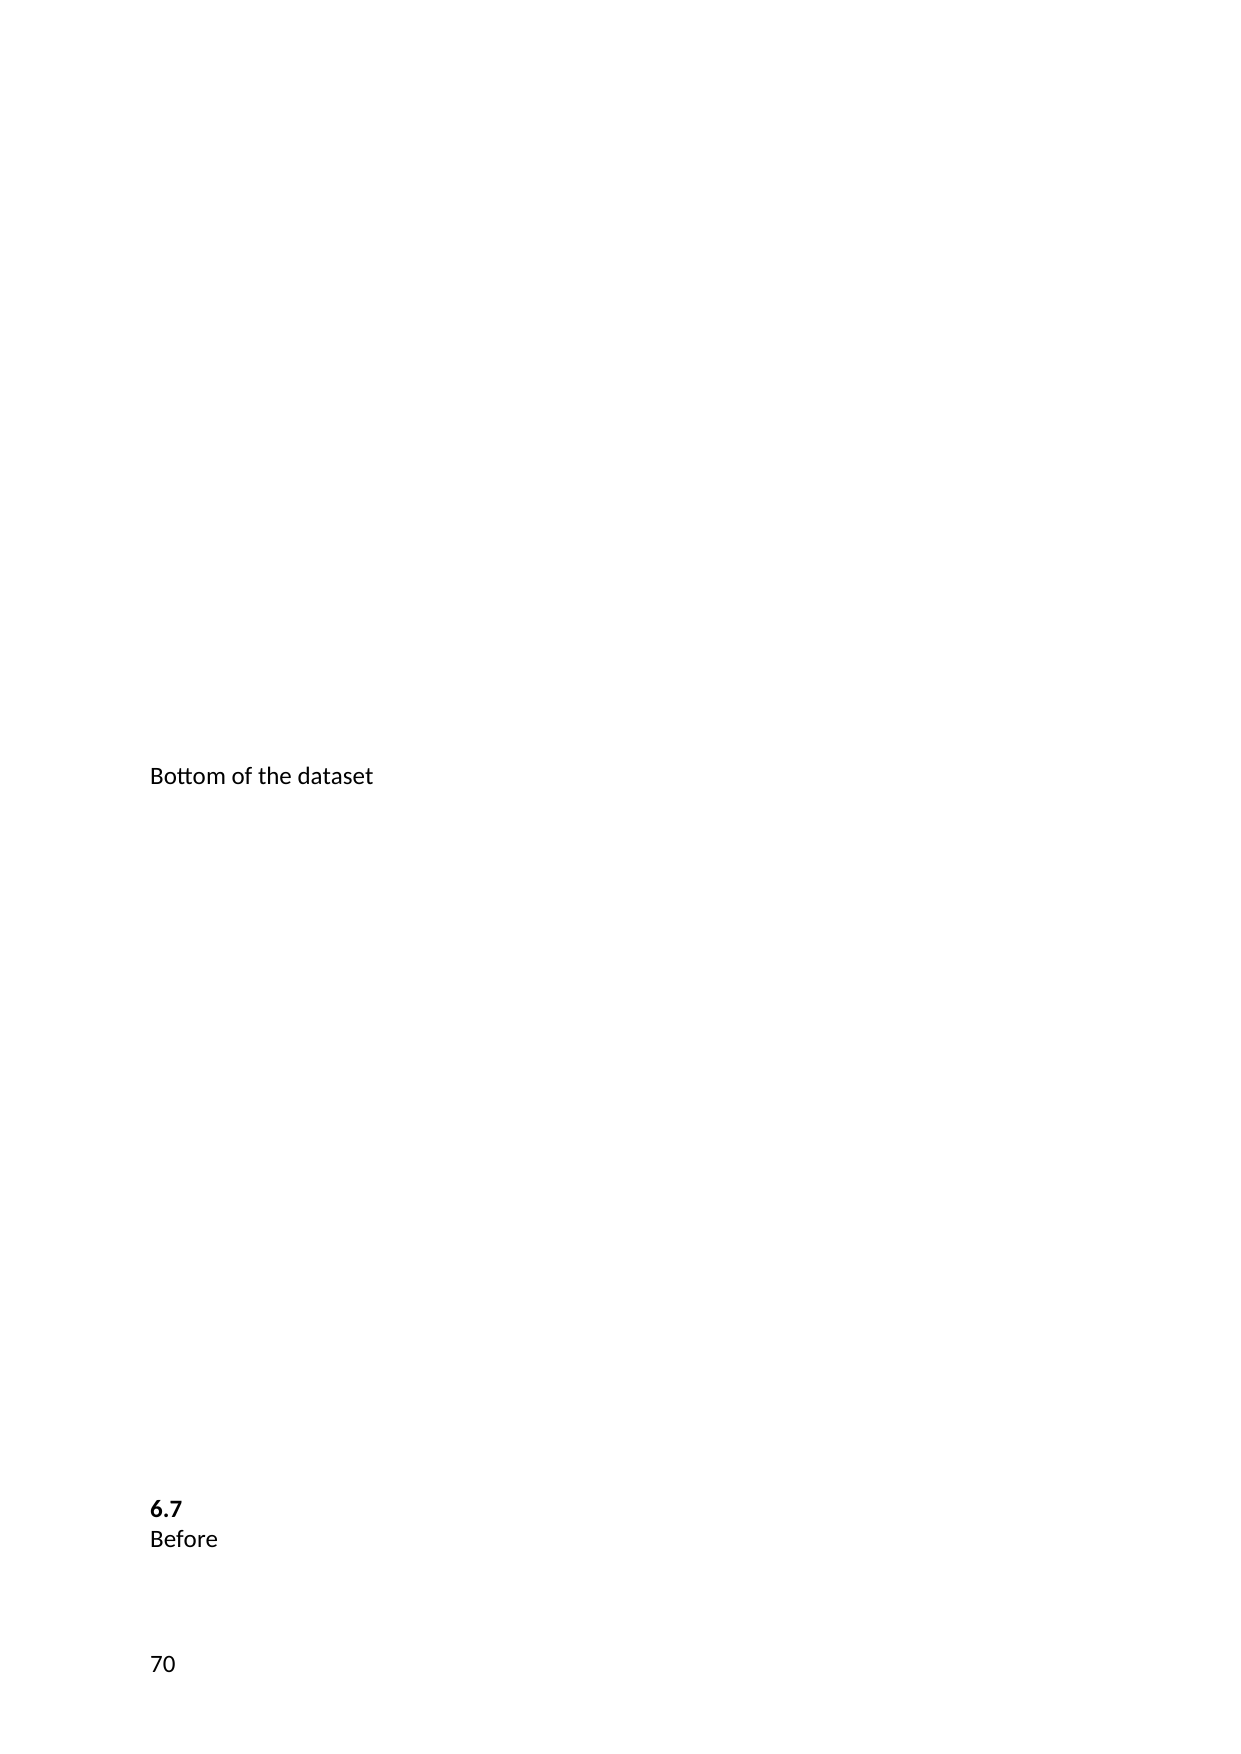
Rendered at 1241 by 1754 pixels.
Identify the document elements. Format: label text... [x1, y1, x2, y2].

text Bottom of the dataset [150, 760, 1090, 791]
text 6.7 [150, 1493, 1090, 1523]
text Before [150, 1523, 1090, 1554]
